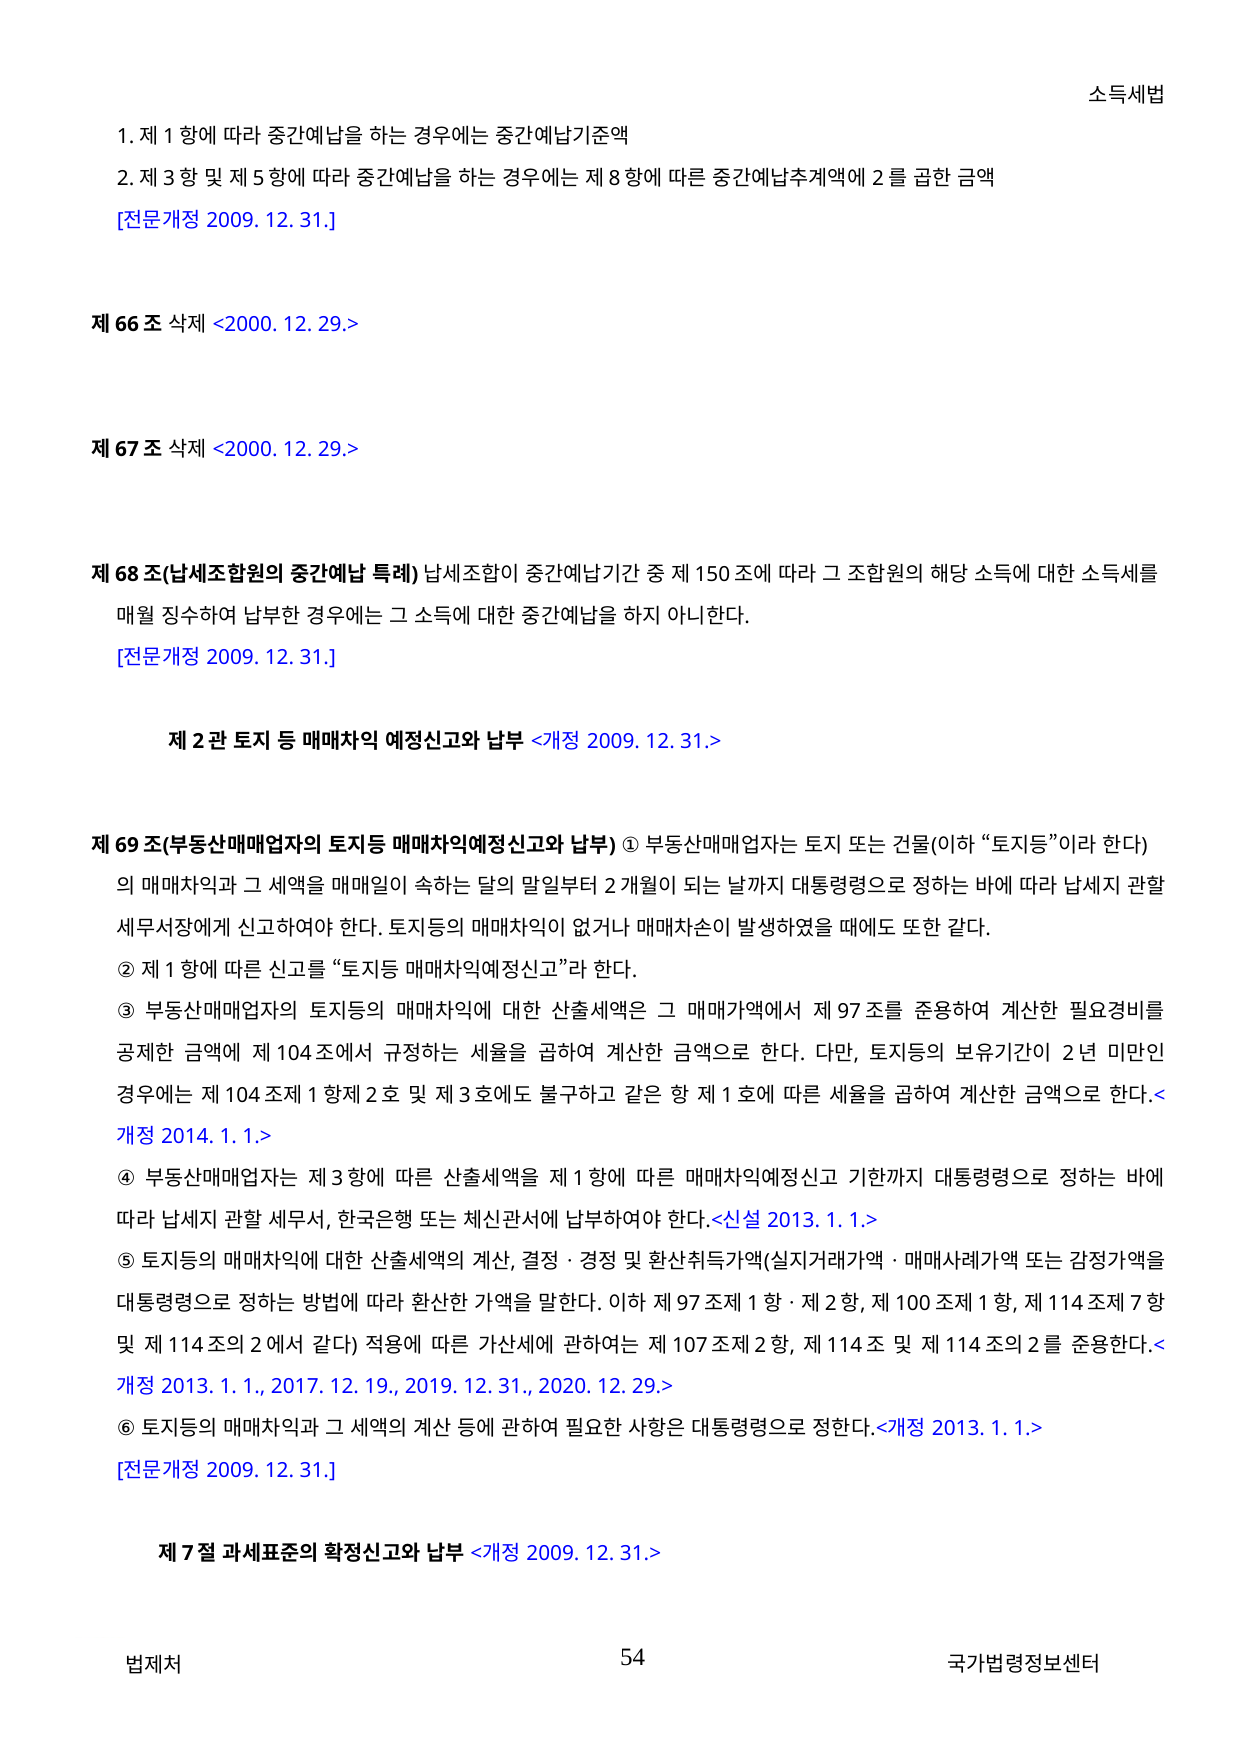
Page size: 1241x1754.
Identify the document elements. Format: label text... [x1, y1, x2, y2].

text 제2관 토지 등 매매차익 예정신고와 납부 <개정 2009. 12. 31.> [169, 712, 1165, 754]
text 1. 제1항에 따라 중간예납을 하는 경우에는 중간예납기준액 [117, 108, 1165, 150]
text 제67조 삭제 <2000. 12. 29.> [92, 421, 1165, 462]
text ⑤ 토지등의 매매차익에 대한 산출세액의 계산, 결정ㆍ경정 및 환산취득가액(실지거래가액ㆍ매매사례가액 또는 감정가액을 대통령령으로 정하는 방법에 따라 환산한 가액을 말한다. 이하 제97조제1항ㆍ제2항, 제100조제1항, 제114조제7항 및 제114조의2에서 같다) 적용에 따른 가산세에 관하여는 제107조제2항, 제114조 및 제114조의2를 준용한다.<개정 2013. 1. 1., 2017. 12. 19., 2019. 12. 31., 2020. 12. 29.> [117, 1233, 1165, 1400]
text ③ 부동산매매업자의 토지등의 매매차익에 대한 산출세액은 그 매매가액에서 제97조를 준용하여 계산한 필요경비를 공제한 금액에 제104조에서 규정하는 세율을 곱하여 계산한 금액으로 한다. 다만, 토지등의 보유기간이 2년 미만인 경우에는 제104조제1항제2호 및 제3호에도 불구하고 같은 항 제1호에 따른 세율을 곱하여 계산한 금액으로 한다.<개정 2014. 1. 1.> [117, 983, 1165, 1150]
text 제68조(납세조합원의 중간예납 특례) 납세조합이 중간예납기간 중 제150조에 따라 그 조합원의 해당 소득에 대한 소득세를 매월 징수하여 납부한 경우에는 그 소득에 대한 중간예납을 하지 아니한다. [92, 546, 1165, 629]
text 제69조(부동산매매업자의 토지등 매매차익예정신고와 납부) ① 부동산매매업자는 토지 또는 건물(이하 “토지등”이라 한다)의 매매차익과 그 세액을 매매일이 속하는 달의 말일부터 2개월이 되는 날까지 대통령령으로 정하는 바에 따라 납세지 관할 세무서장에게 신고하여야 한다. 토지등의 매매차익이 없거나 매매차손이 발생하였을 때에도 또한 같다. [92, 817, 1165, 942]
text [전문개정 2009. 12. 31.] [117, 1442, 1165, 1483]
text [전문개정 2009. 12. 31.] [117, 629, 1165, 671]
text [전문개정 2009. 12. 31.] [117, 192, 1165, 233]
text 2. 제3항 및 제5항에 따라 중간예납을 하는 경우에는 제8항에 따른 중간예납추계액에 2를 곱한 금액 [117, 150, 1165, 192]
text ④ 부동산매매업자는 제3항에 따른 산출세액을 제1항에 따른 매매차익예정신고 기한까지 대통령령으로 정하는 바에 따라 납세지 관할 세무서, 한국은행 또는 체신관서에 납부하여야 한다.<신설 2013. 1. 1.> [117, 1150, 1165, 1233]
text ② 제1항에 따른 신고를 “토지등 매매차익예정신고”라 한다. [117, 942, 1165, 983]
text 제7절 과세표준의 확정신고와 납부 <개정 2009. 12. 31.> [158, 1525, 1165, 1567]
text 제66조 삭제 <2000. 12. 29.> [92, 296, 1165, 337]
text ⑥ 토지등의 매매차익과 그 세액의 계산 등에 관하여 필요한 사항은 대통령령으로 정한다.<개정 2013. 1. 1.> [117, 1400, 1165, 1442]
